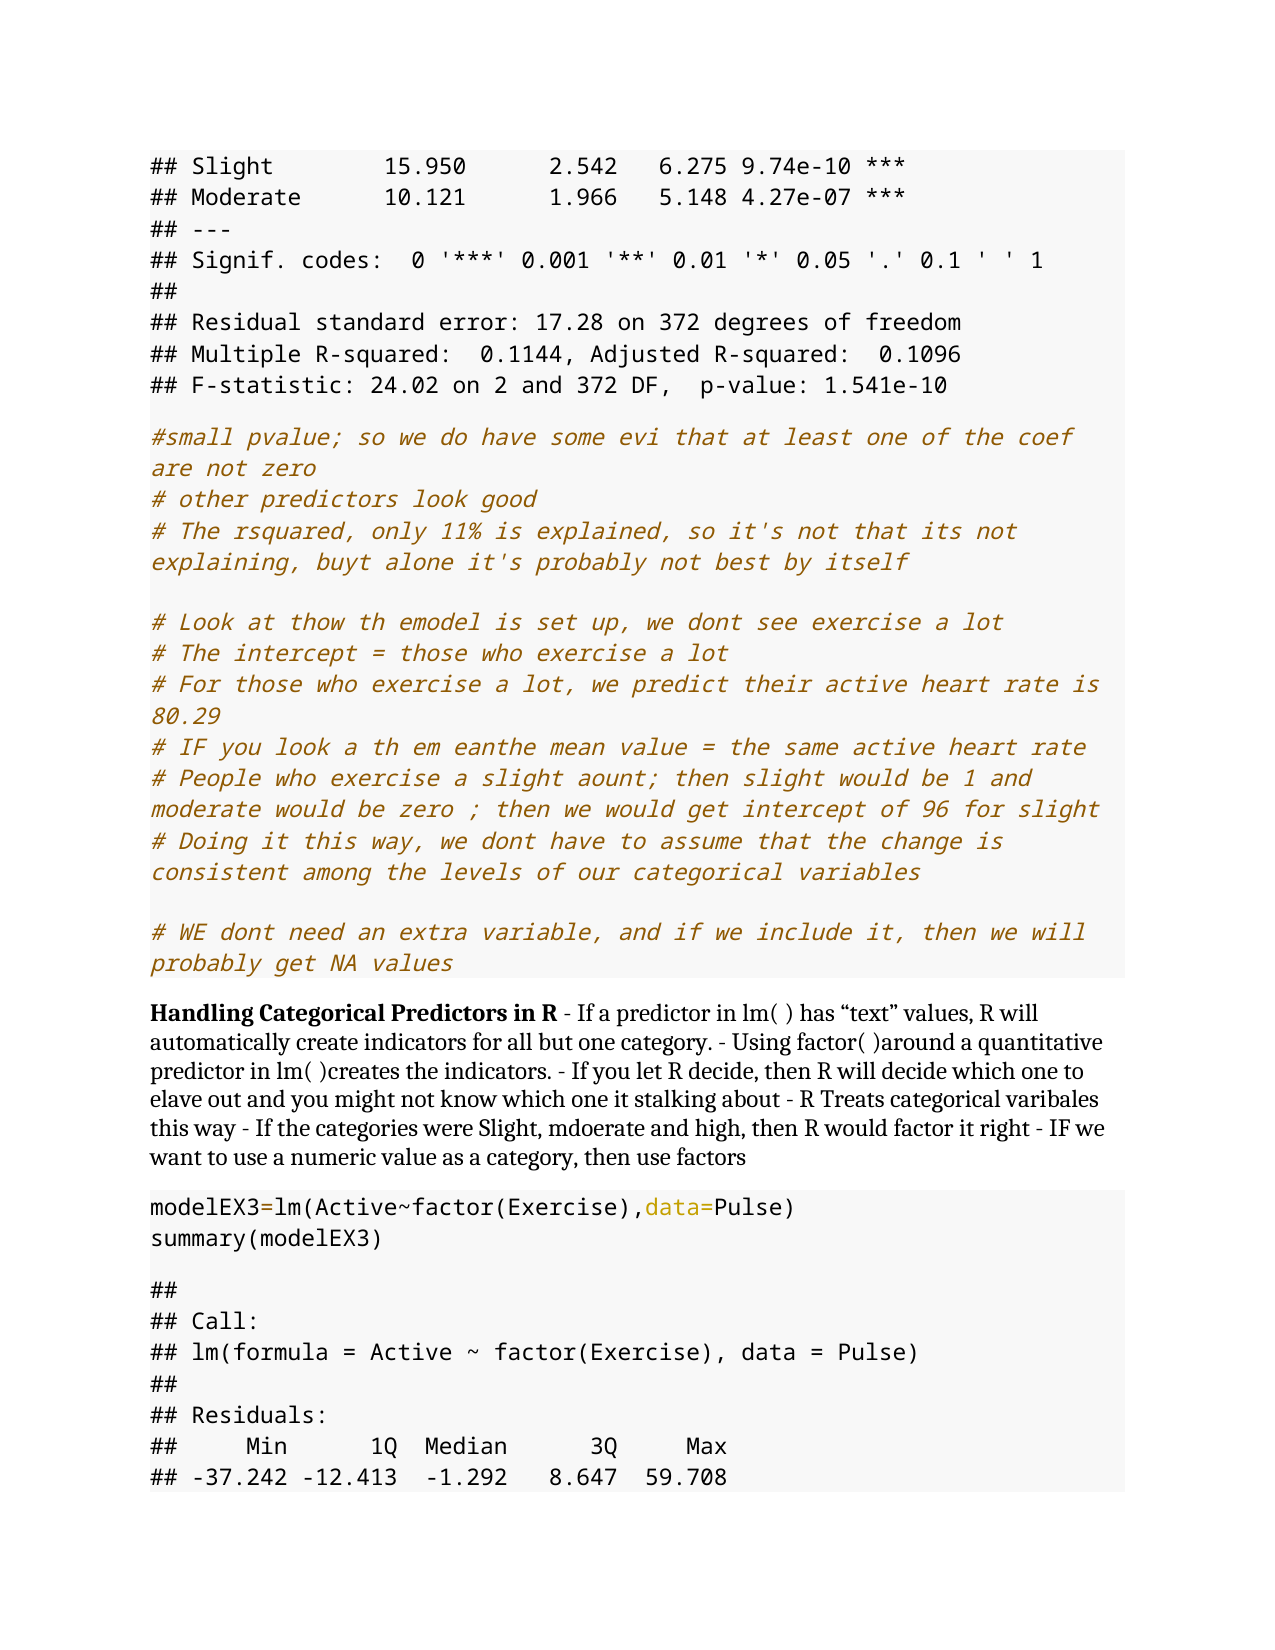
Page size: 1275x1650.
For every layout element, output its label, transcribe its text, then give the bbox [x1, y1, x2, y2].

text modelEX3=lm(Active~factor(Exercise),data=Pulse) summary(modelEX3) [384, 1190, 1125, 1253]
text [150, 150, 1125, 400]
text #small pvalue; so we do have some evi that at least one of the coef are not zero # other predictors look good # The rsquared, only 11% is explained, so it's not that its not explaining, buyt alone it's probably not best by itself # Look at thow th emodel is set up, we dont see exercise a lot # The intercept = those who exercise a lot # For those who exercise a lot, we predict their active heart rate is 80.29 # IF you look a th em eanthe mean value = the same active heart rate # People who exercise a slight aount; then slight would be 1 and moderate would be zero ; then we would get intercept of 96 for slight # Doing it this way, we dont have to assume that the change is consistent among the levels of our categorical variables # WE dont need an extra variable, and if we include it, then we will probably get NA values [150, 421, 1125, 978]
text Handling Categorical Predictors in R - If a predictor in lm( ) has “text” values, R will automatically create indicators for all but one category. - Using factor( )around a quantitative predictor in lm( )creates the indicators. - If you let R decide, then R will decide which one to elave out and you might not know which one it stalking about - R Treats categorical varibales this way - If the categories were Slight, mdoerate and high, then R would factor it right - IF we want to use a numeric value as a category, then use factors [150, 999, 1125, 1172]
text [150, 1274, 1125, 1492]
